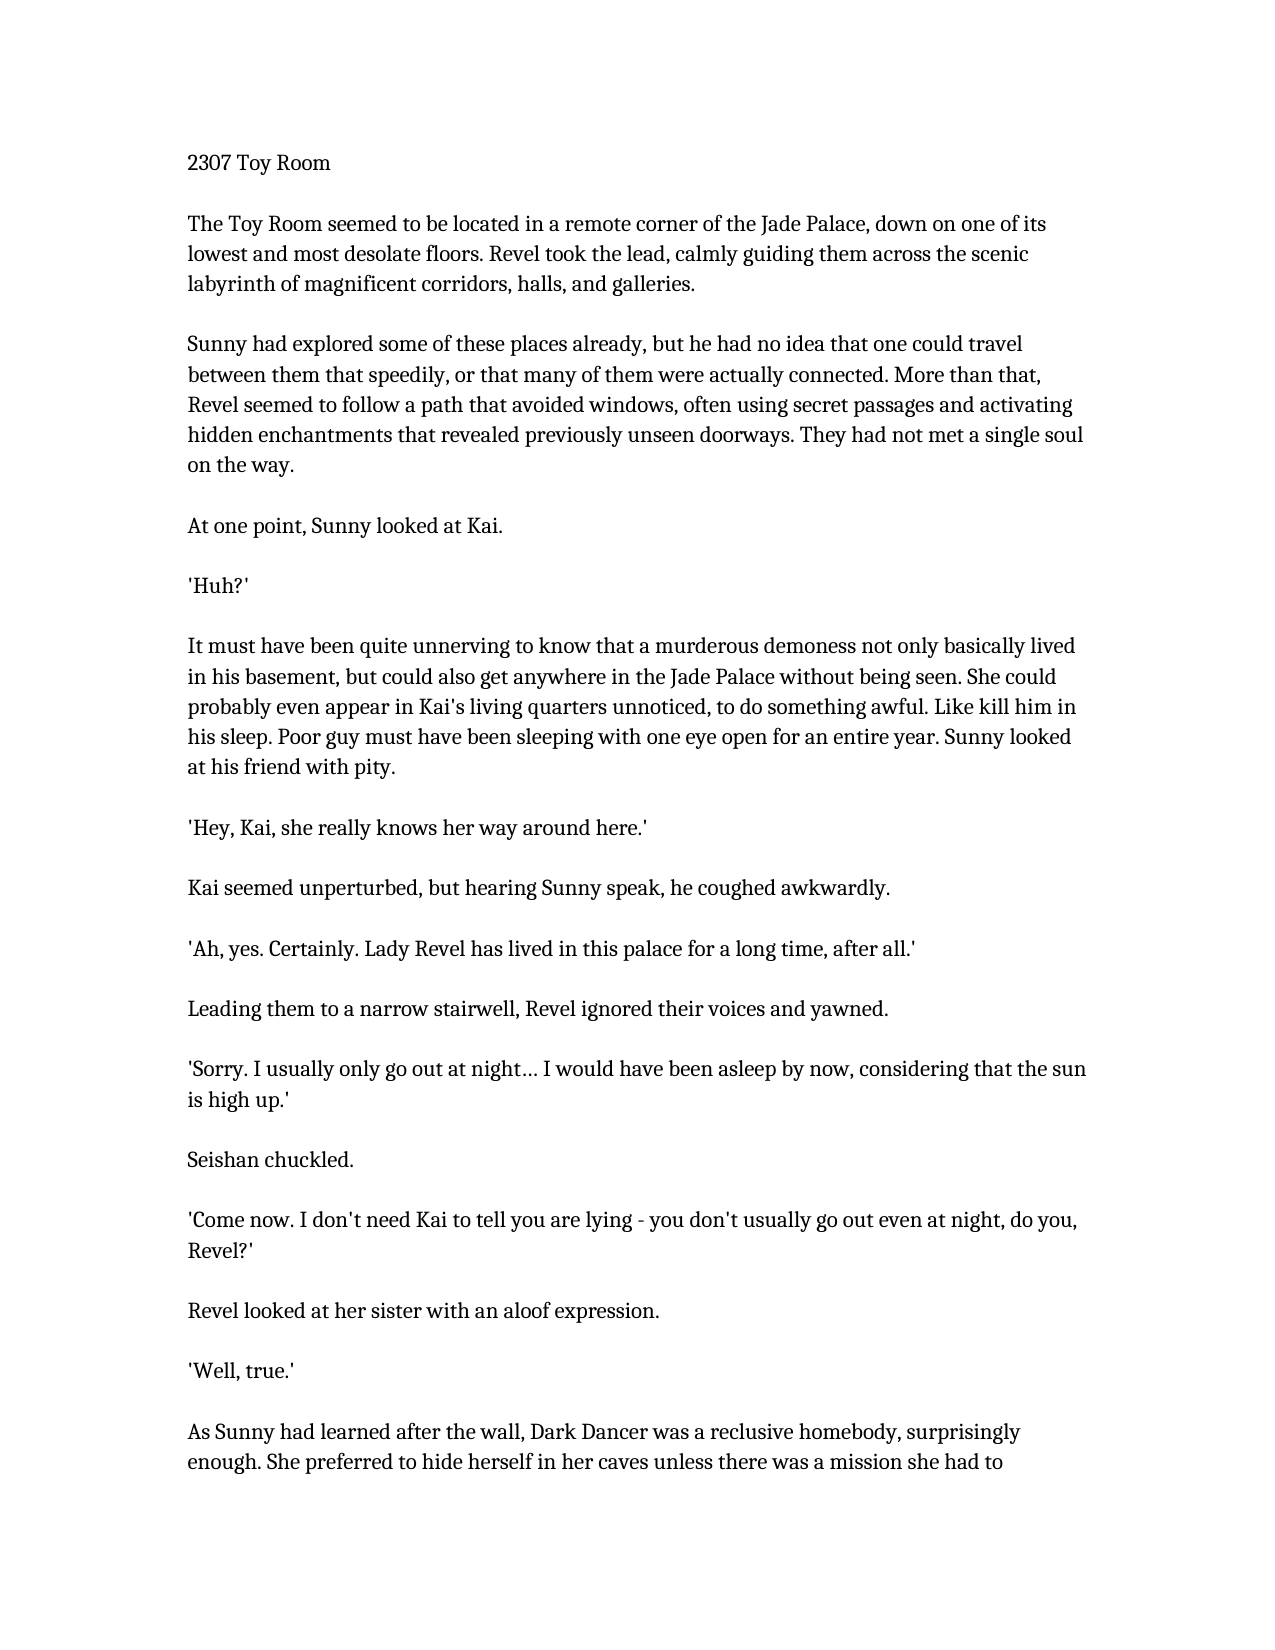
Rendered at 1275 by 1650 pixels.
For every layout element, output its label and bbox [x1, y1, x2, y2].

text [187, 150, 1087, 1475]
